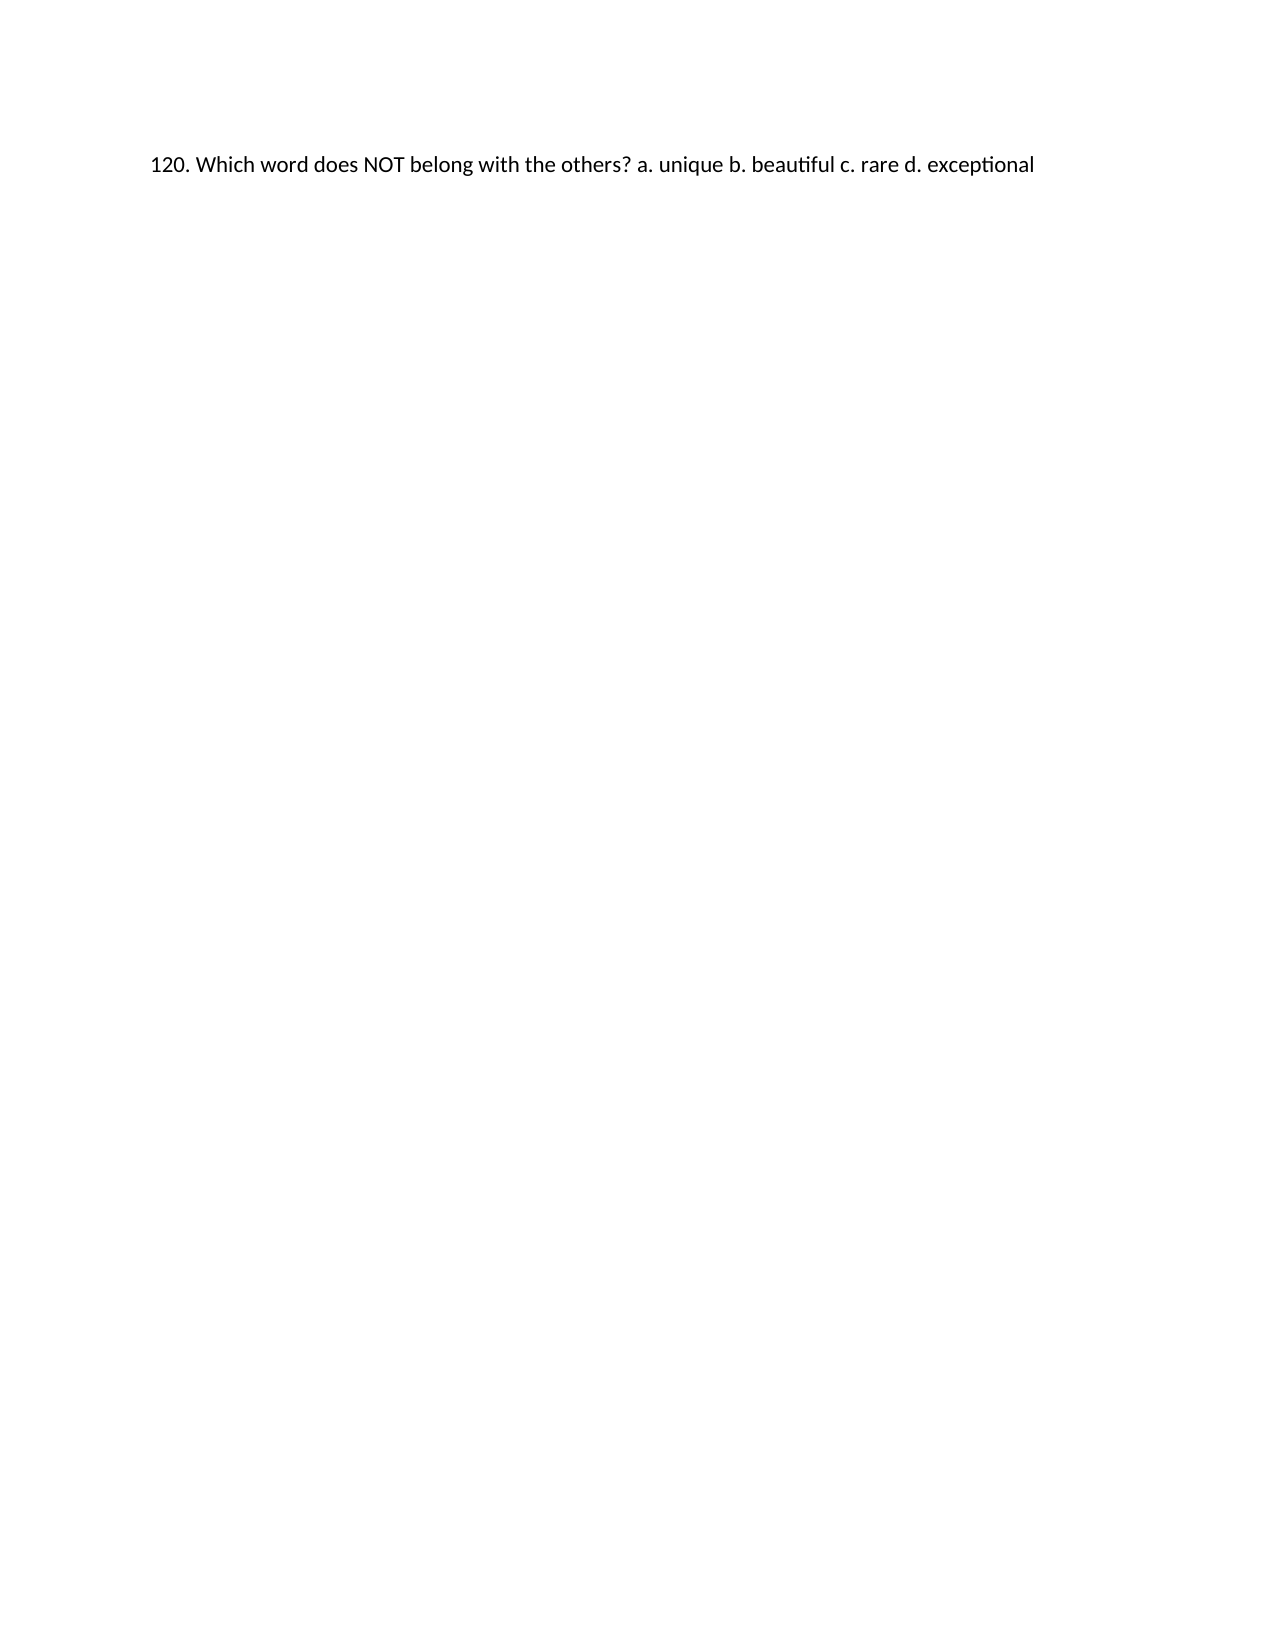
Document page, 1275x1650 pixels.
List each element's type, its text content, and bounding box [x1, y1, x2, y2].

text 120. Which word does NOT belong with the others? a. unique b. beautiful c. rare d. exceptional [150, 150, 1125, 178]
